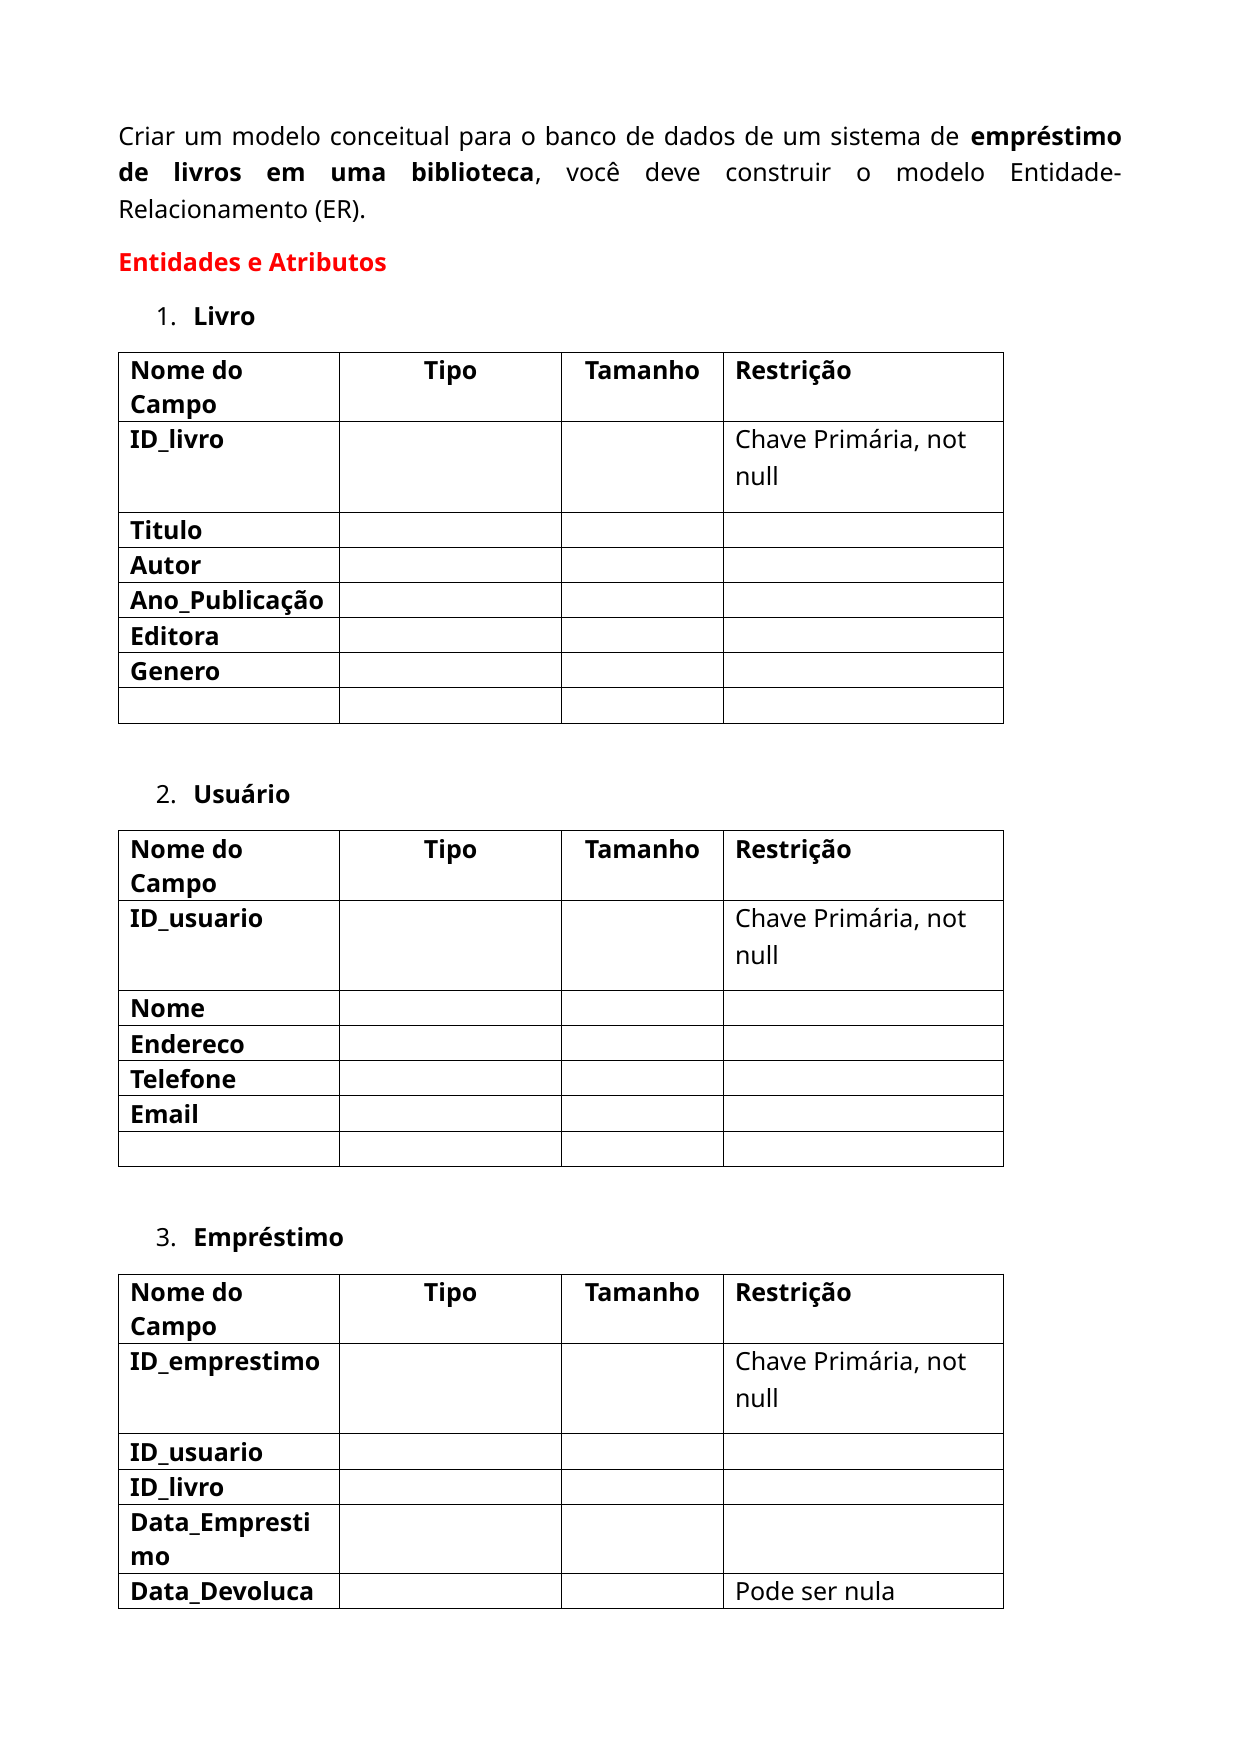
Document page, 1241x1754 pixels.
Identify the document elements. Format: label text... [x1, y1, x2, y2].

table_cell [724, 513, 1003, 547]
table_cell [724, 688, 1003, 722]
table_cell [340, 1344, 561, 1433]
table_cell [562, 1061, 723, 1095]
table_cell [340, 1470, 561, 1503]
table_header Nome do Campo [119, 1275, 339, 1343]
table_header Tipo [340, 831, 561, 899]
table_cell [340, 1574, 561, 1608]
table_cell ID_emprestimo [119, 1344, 339, 1433]
table_cell [724, 618, 1003, 652]
table_cell [562, 991, 723, 1025]
table_cell [340, 583, 561, 617]
table_cell Data_Emprestimo [119, 1505, 339, 1573]
table_cell [340, 1026, 561, 1060]
table_cell Chave Primária, not null [724, 1344, 1003, 1433]
table_cell [340, 513, 561, 547]
table_header Restrição [724, 353, 1003, 421]
table_cell Ano_Publicação [119, 583, 339, 617]
table_cell [119, 1132, 339, 1166]
table_cell [724, 583, 1003, 617]
table_cell [340, 688, 561, 722]
table_cell Pode ser nula [724, 1574, 1003, 1608]
table_cell [724, 1470, 1003, 1503]
table_cell [340, 991, 561, 1025]
table_cell Data_Devolucao [119, 1574, 339, 1608]
table_cell [340, 1096, 561, 1131]
table_cell ID_livro [119, 422, 339, 512]
table_header Nome do Campo [119, 831, 339, 899]
table_header Tipo [340, 1275, 561, 1343]
table_cell ID_usuario [119, 1434, 339, 1468]
table_header Tamanho [562, 1275, 723, 1343]
table_cell [562, 1470, 723, 1503]
list Empréstimo [156, 1220, 1122, 1254]
table_cell Nome [119, 991, 339, 1025]
table_cell ID_usuario [119, 901, 339, 990]
table_cell Chave Primária, not null [724, 422, 1003, 512]
table_cell [724, 1132, 1003, 1166]
table_cell [562, 422, 723, 512]
table_cell [340, 1061, 561, 1095]
table_cell [562, 1096, 723, 1131]
table_cell [562, 1505, 723, 1573]
table_cell [724, 548, 1003, 582]
table_cell [340, 422, 561, 512]
table_header Tamanho [562, 831, 723, 899]
table_cell Editora [119, 618, 339, 652]
table_cell Email [119, 1096, 339, 1131]
table_cell [340, 901, 561, 990]
table_cell [562, 548, 723, 582]
table_cell Genero [119, 653, 339, 687]
table_header Restrição [724, 831, 1003, 899]
table_cell [340, 1505, 561, 1573]
table_cell [562, 653, 723, 687]
table_header Tipo [340, 353, 561, 421]
text Entidades e Atributos [118, 245, 1122, 279]
table_cell [340, 618, 561, 652]
table_cell [724, 1434, 1003, 1468]
table_cell [562, 1344, 723, 1433]
table_cell [562, 901, 723, 990]
table_cell [724, 653, 1003, 687]
table_cell [340, 653, 561, 687]
table_cell [724, 1505, 1003, 1573]
table_cell Telefone [119, 1061, 339, 1095]
table_header Restrição [724, 1275, 1003, 1343]
table_cell [562, 513, 723, 547]
table_cell [340, 1132, 561, 1166]
table_cell [119, 688, 339, 722]
table_cell [724, 991, 1003, 1025]
table_cell [562, 1026, 723, 1060]
table_cell [562, 1574, 723, 1608]
list Livro [156, 298, 1122, 333]
table_header Nome do Campo [119, 353, 339, 421]
table_cell [562, 583, 723, 617]
table_cell [340, 548, 561, 582]
text Criar um modelo conceitual para o banco de dados de um sistema de empréstimo de livros em uma biblioteca, você deve construir o modelo Entidade-Relacionamento (ER). [118, 118, 1122, 226]
table_cell [724, 1061, 1003, 1095]
table_cell Chave Primária, not null [724, 901, 1003, 990]
table_cell [340, 1434, 561, 1468]
table_cell Autor [119, 548, 339, 582]
table_cell [562, 1434, 723, 1468]
table_cell Titulo [119, 513, 339, 547]
table_cell ID_livro [119, 1470, 339, 1503]
table_cell [724, 1026, 1003, 1060]
table_cell [562, 688, 723, 722]
table_cell [562, 1132, 723, 1166]
table_cell [562, 618, 723, 652]
table_cell Endereco [119, 1026, 339, 1060]
table_cell [724, 1096, 1003, 1131]
list Usuário [156, 777, 1122, 811]
table_header Tamanho [562, 353, 723, 421]
